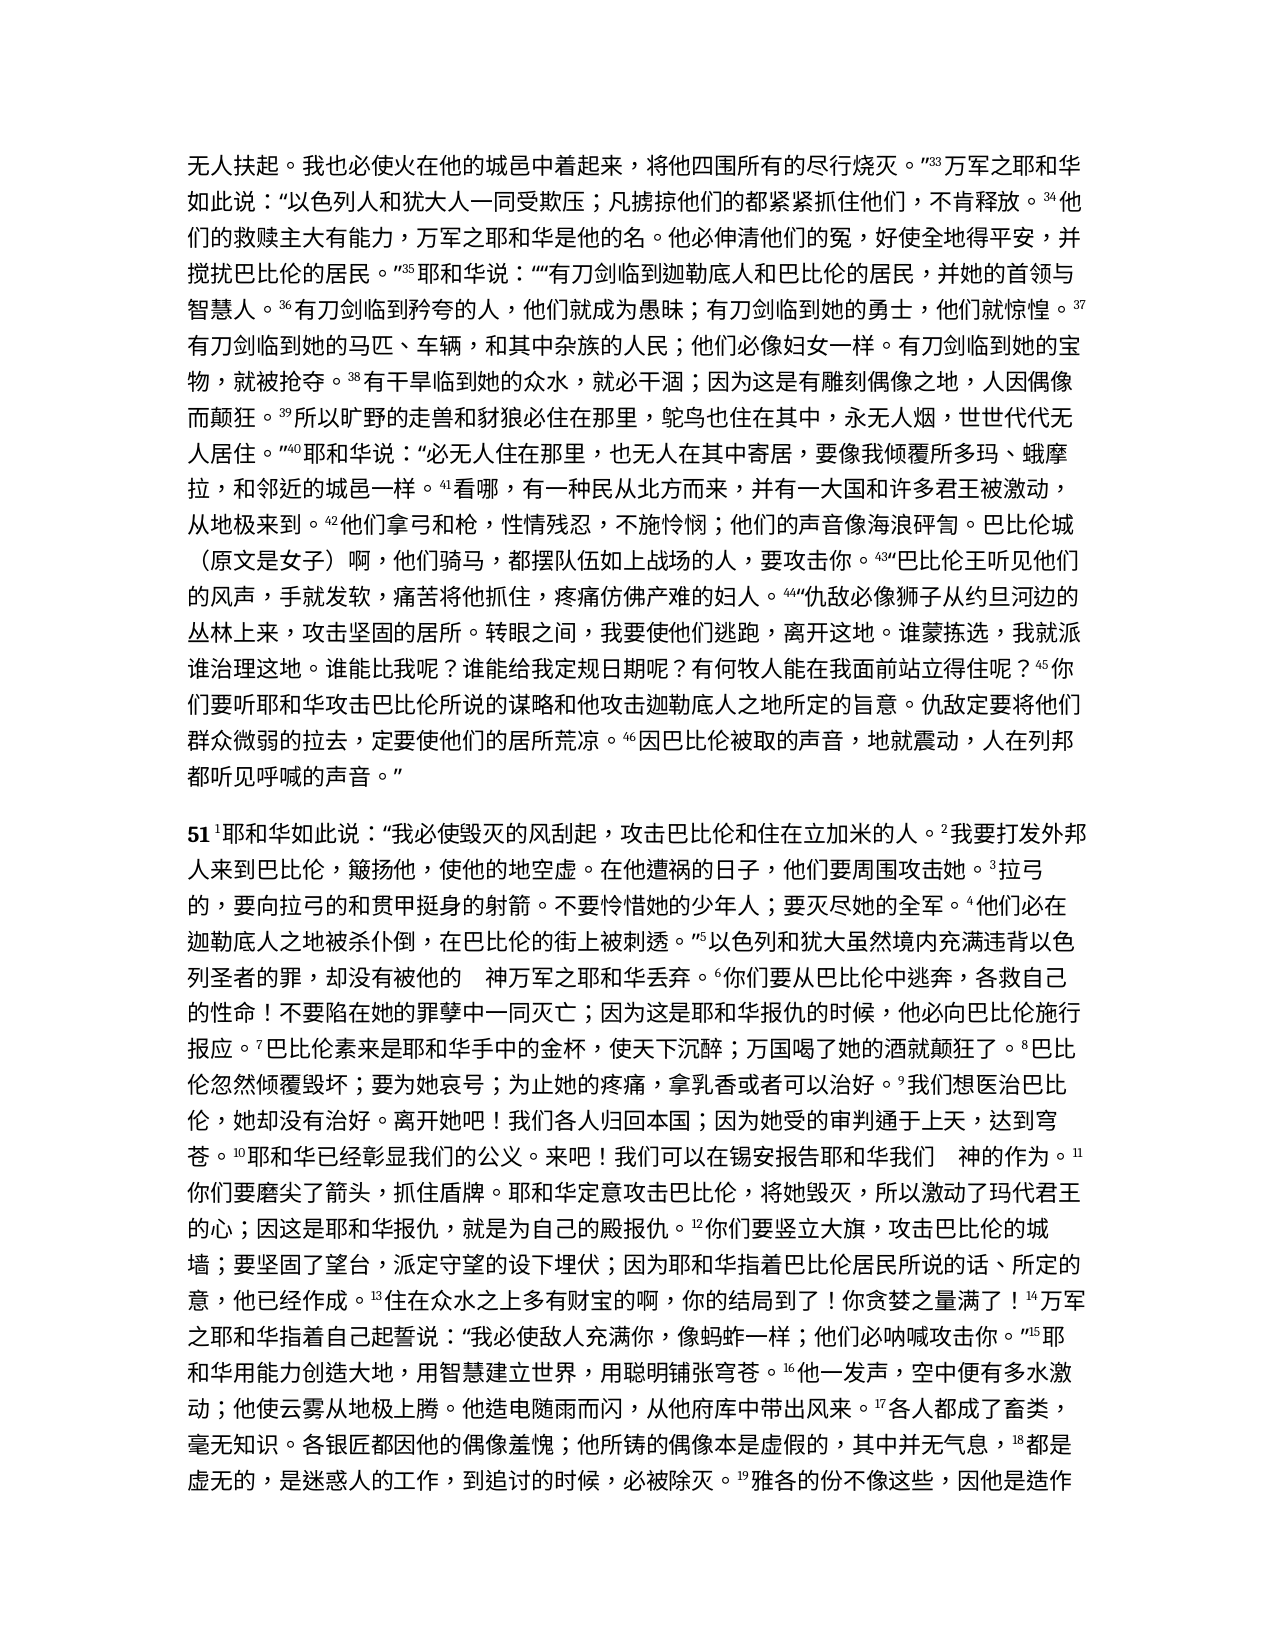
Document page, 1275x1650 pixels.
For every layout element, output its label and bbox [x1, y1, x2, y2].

text [187, 818, 1087, 1496]
text [187, 150, 1087, 792]
